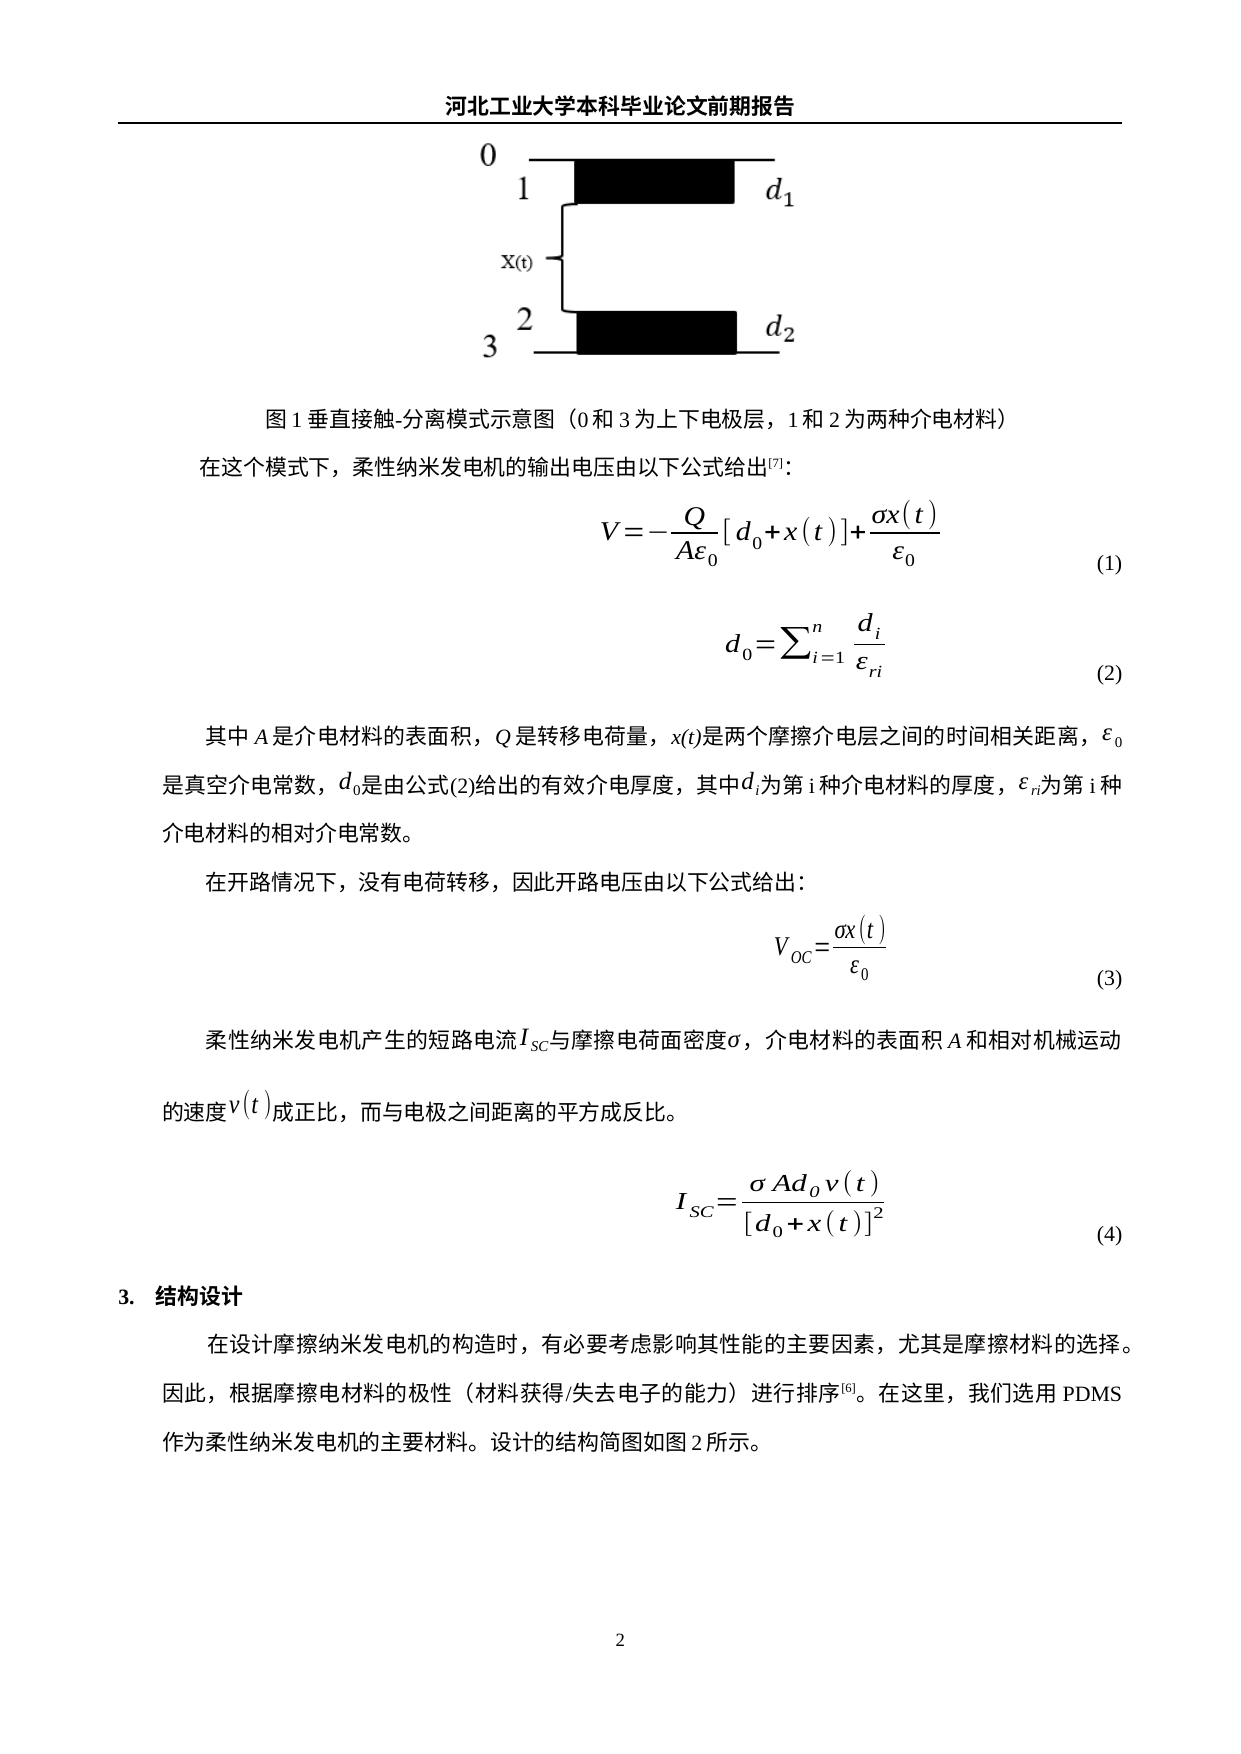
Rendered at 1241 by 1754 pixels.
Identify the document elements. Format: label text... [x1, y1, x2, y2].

text (1) [118, 498, 1122, 596]
text 在这个模式下，柔性纳米发电机的输出电压由以下公式给出[7]： [156, 450, 1122, 482]
text 柔性纳米发电机产生的短路电流与摩擦电荷面密度，介电材料的表面积A和相对机械运动的速度成正比，而与电极之间距离的平方成反比。 [162, 1023, 1122, 1153]
text 在开路情况下，没有电荷转移，因此开路电压由以下公式给出： [162, 864, 1122, 897]
text (4) [118, 1168, 1122, 1266]
text 其中A是介电材料的表面积，Q是转移电荷量，x(t)是两个摩擦介电层之间的时间相关距离，是真空介电常数，是由公式(2)给出的有效介电厚度，其中为第i种介电材料的厚度，为第i种介电材料的相对介电常数。 [162, 718, 1122, 848]
text (2) [118, 608, 1122, 706]
text (3) [118, 913, 1122, 1010]
picture [472, 128, 812, 374]
text 图1 垂直接触-分离模式示意图（0和3为上下电极层，1和2为两种介电材料） [118, 402, 1122, 434]
list 结构设计 [118, 1279, 1122, 1311]
text 在设计摩擦纳米发电机的构造时，有必要考虑影响其性能的主要因素，尤其是摩擦材料的选择。因此，根据摩擦电材料的极性（材料获得/失去电子的能力）进行排序[6]。在这里，我们选用PDMS作为柔性纳米发电机的主要材料。设计的结构简图如图2所示。 [162, 1327, 1122, 1457]
